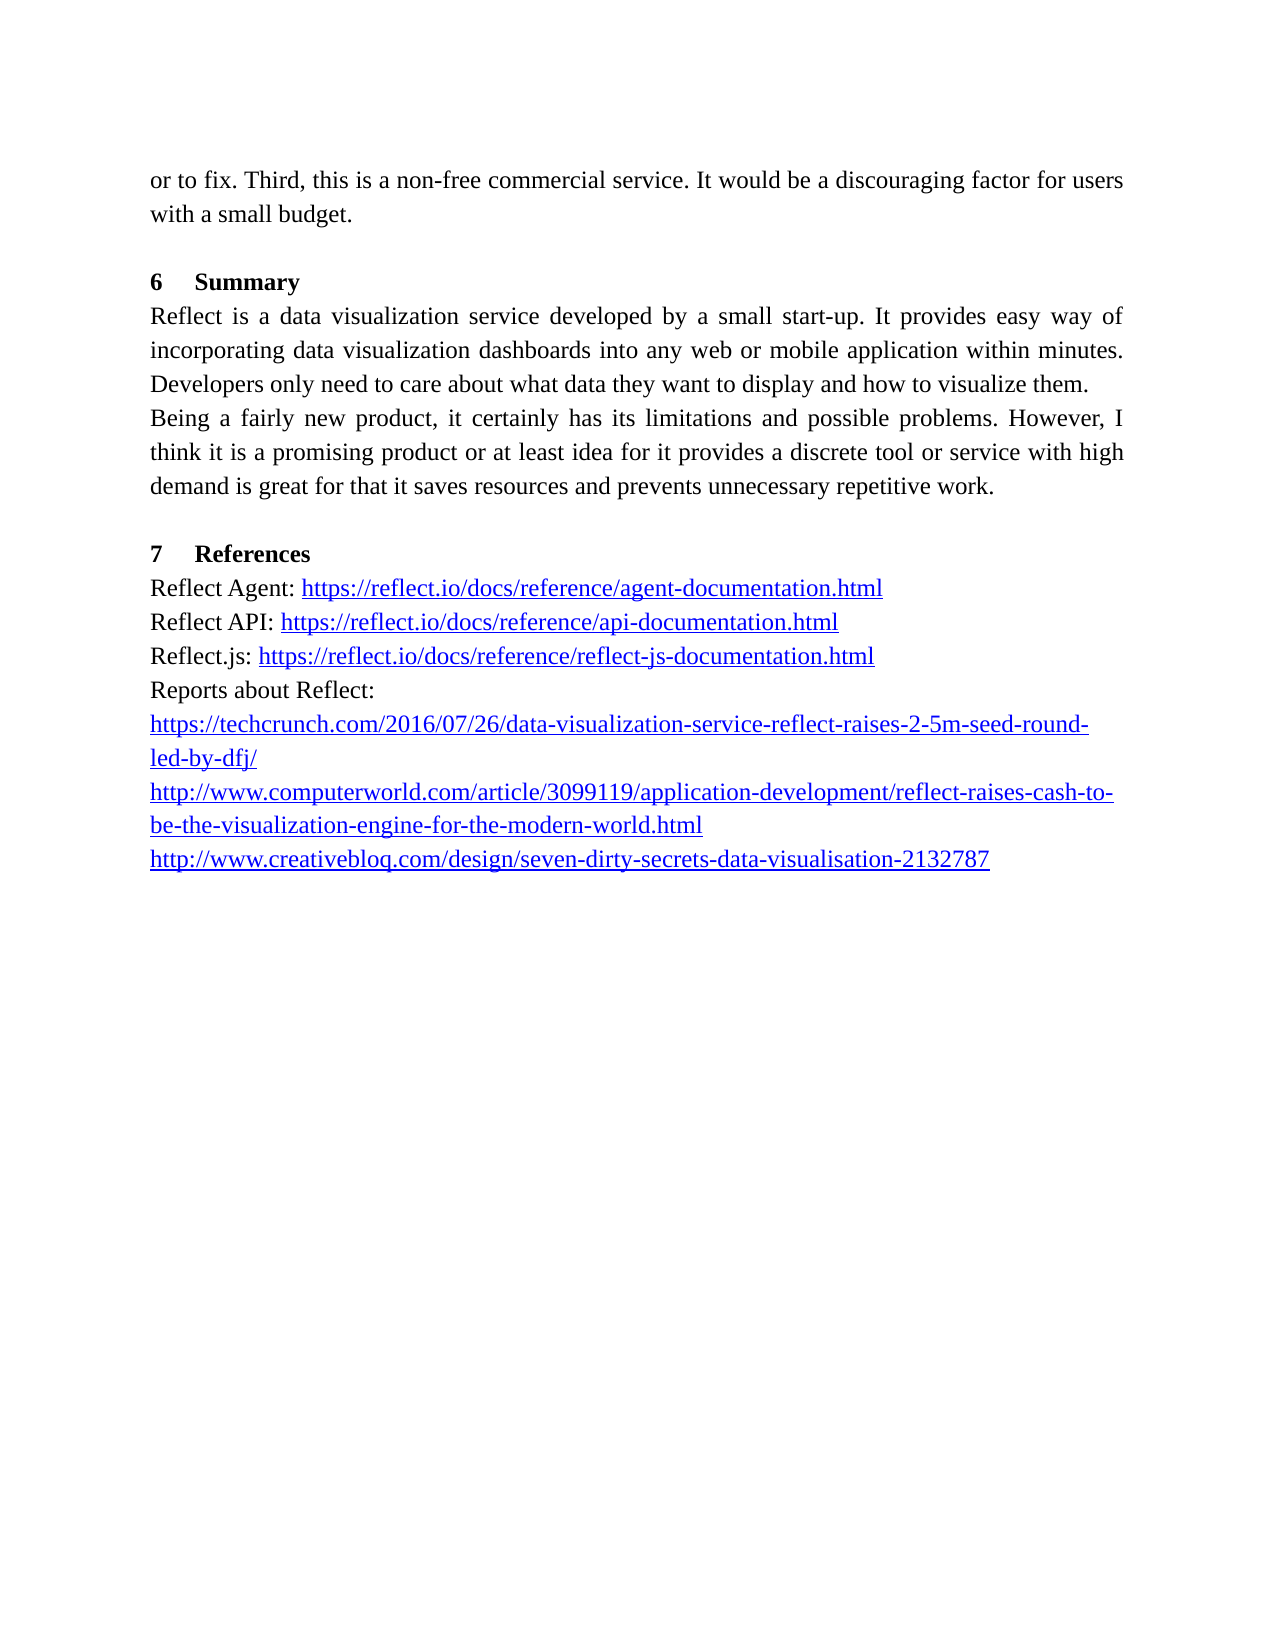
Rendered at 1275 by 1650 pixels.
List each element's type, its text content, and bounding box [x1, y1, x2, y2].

list Summary [150, 265, 1125, 299]
list References [150, 536, 1125, 570]
text Reflect Agent: https://reflect.io/docs/reference/agent-documentation.html [150, 570, 1125, 604]
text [150, 163, 1125, 231]
text http://www.creativebloq.com/design/seven-dirty-secrets-data-visualisation-2132787 [150, 842, 1125, 876]
text Being a fairly new product, it certainly has its limitations and possible problems. However, I think it is a promising product or at least idea for it provides a discrete tool or service with high demand is great for that it saves resources and prevents unnecessary repetitive work. [150, 401, 1125, 502]
text Reports about Reflect: [150, 672, 1125, 706]
text Reflect is a data visualization service developed by a small start-up. It provides easy way of incorporating data visualization dashboards into any web or mobile application within minutes. Developers only need to care about what data they want to display and how to visualize them. [150, 299, 1125, 401]
text https://techcrunch.com/2016/07/26/data-visualization-service-reflect-raises-2-5m-seed-round-led-by-dfj/ [150, 706, 1125, 774]
text http://www.computerworld.com/article/3099119/application-development/reflect-raises-cash-to-be-the-visualization-engine-for-the-modern-world.html [150, 774, 1125, 842]
text Reflect.js: https://reflect.io/docs/reference/reflect-js-documentation.html [150, 638, 1125, 672]
text Reflect API: https://reflect.io/docs/reference/api-documentation.html [150, 604, 1125, 638]
